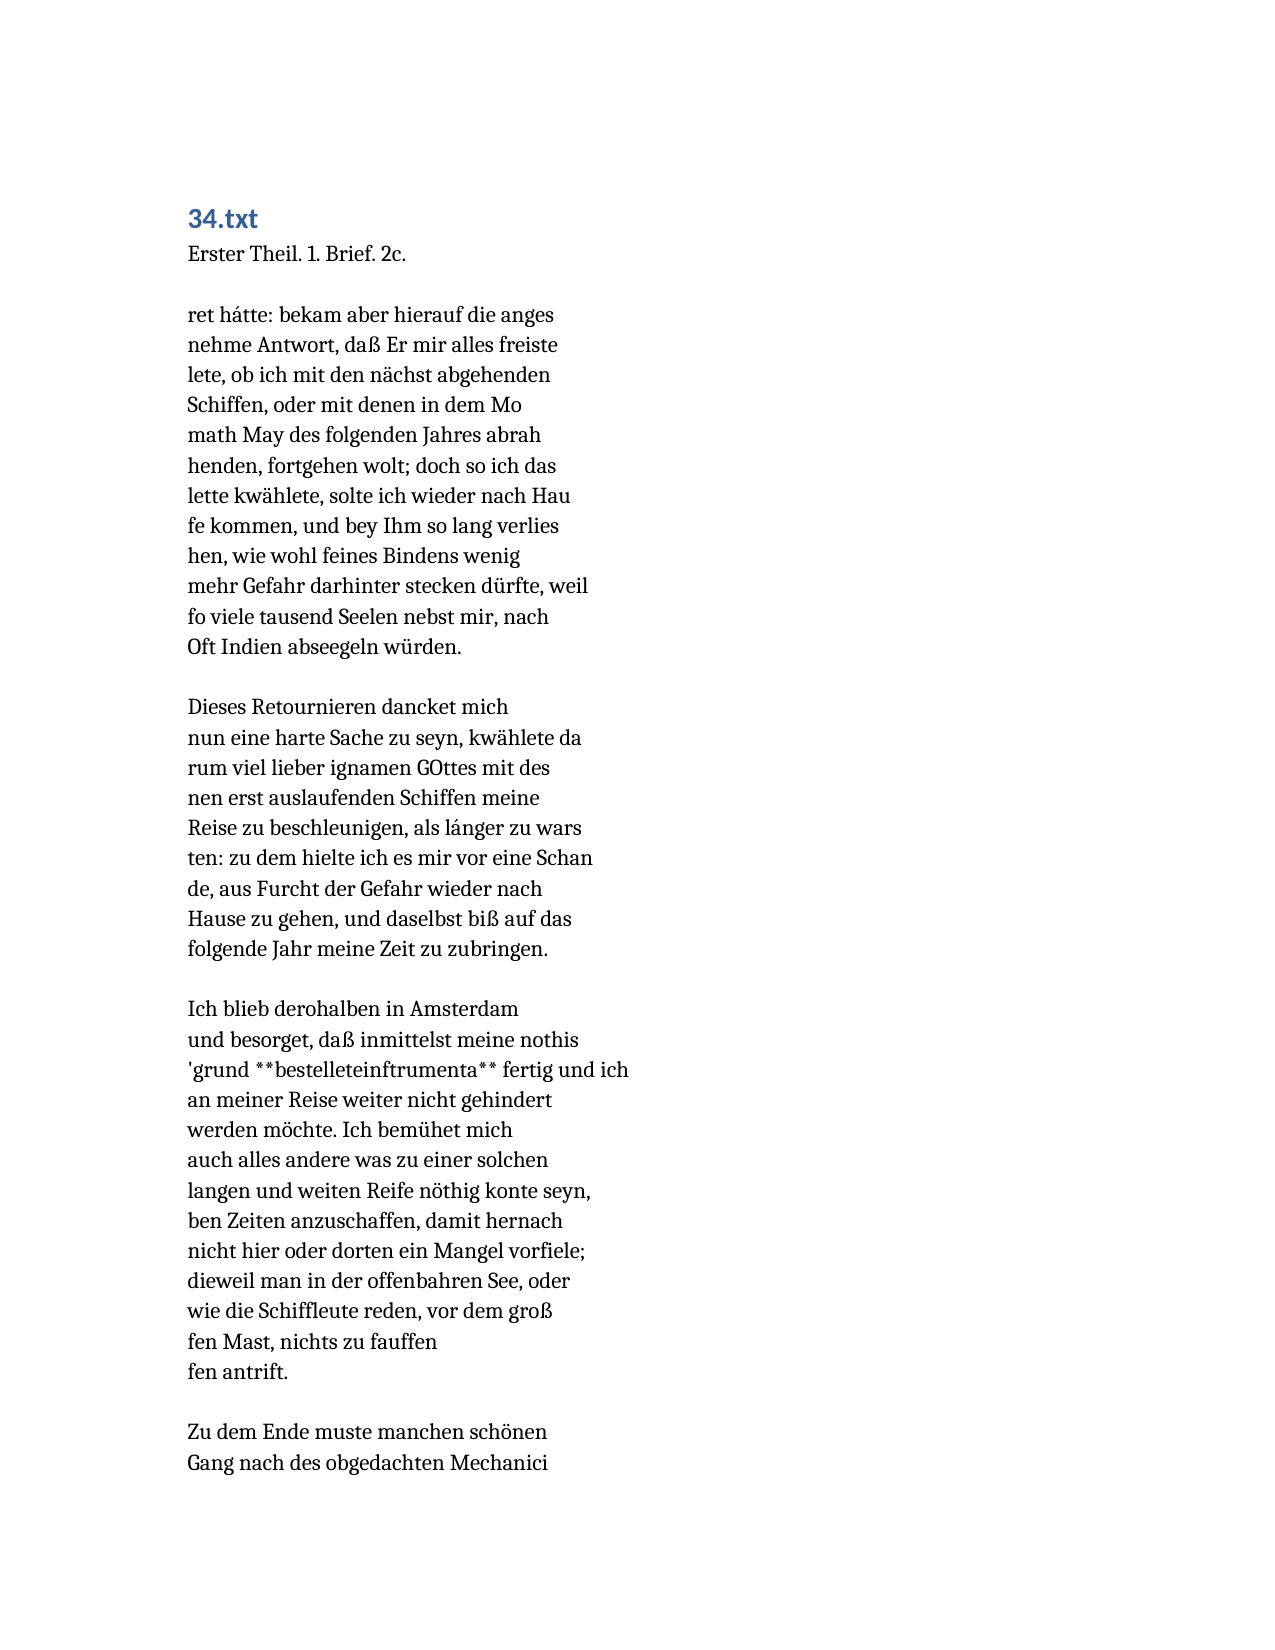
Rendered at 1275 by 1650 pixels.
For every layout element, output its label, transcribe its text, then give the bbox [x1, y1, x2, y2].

subtitle 34.txt [187, 200, 1087, 236]
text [187, 241, 1087, 1476]
